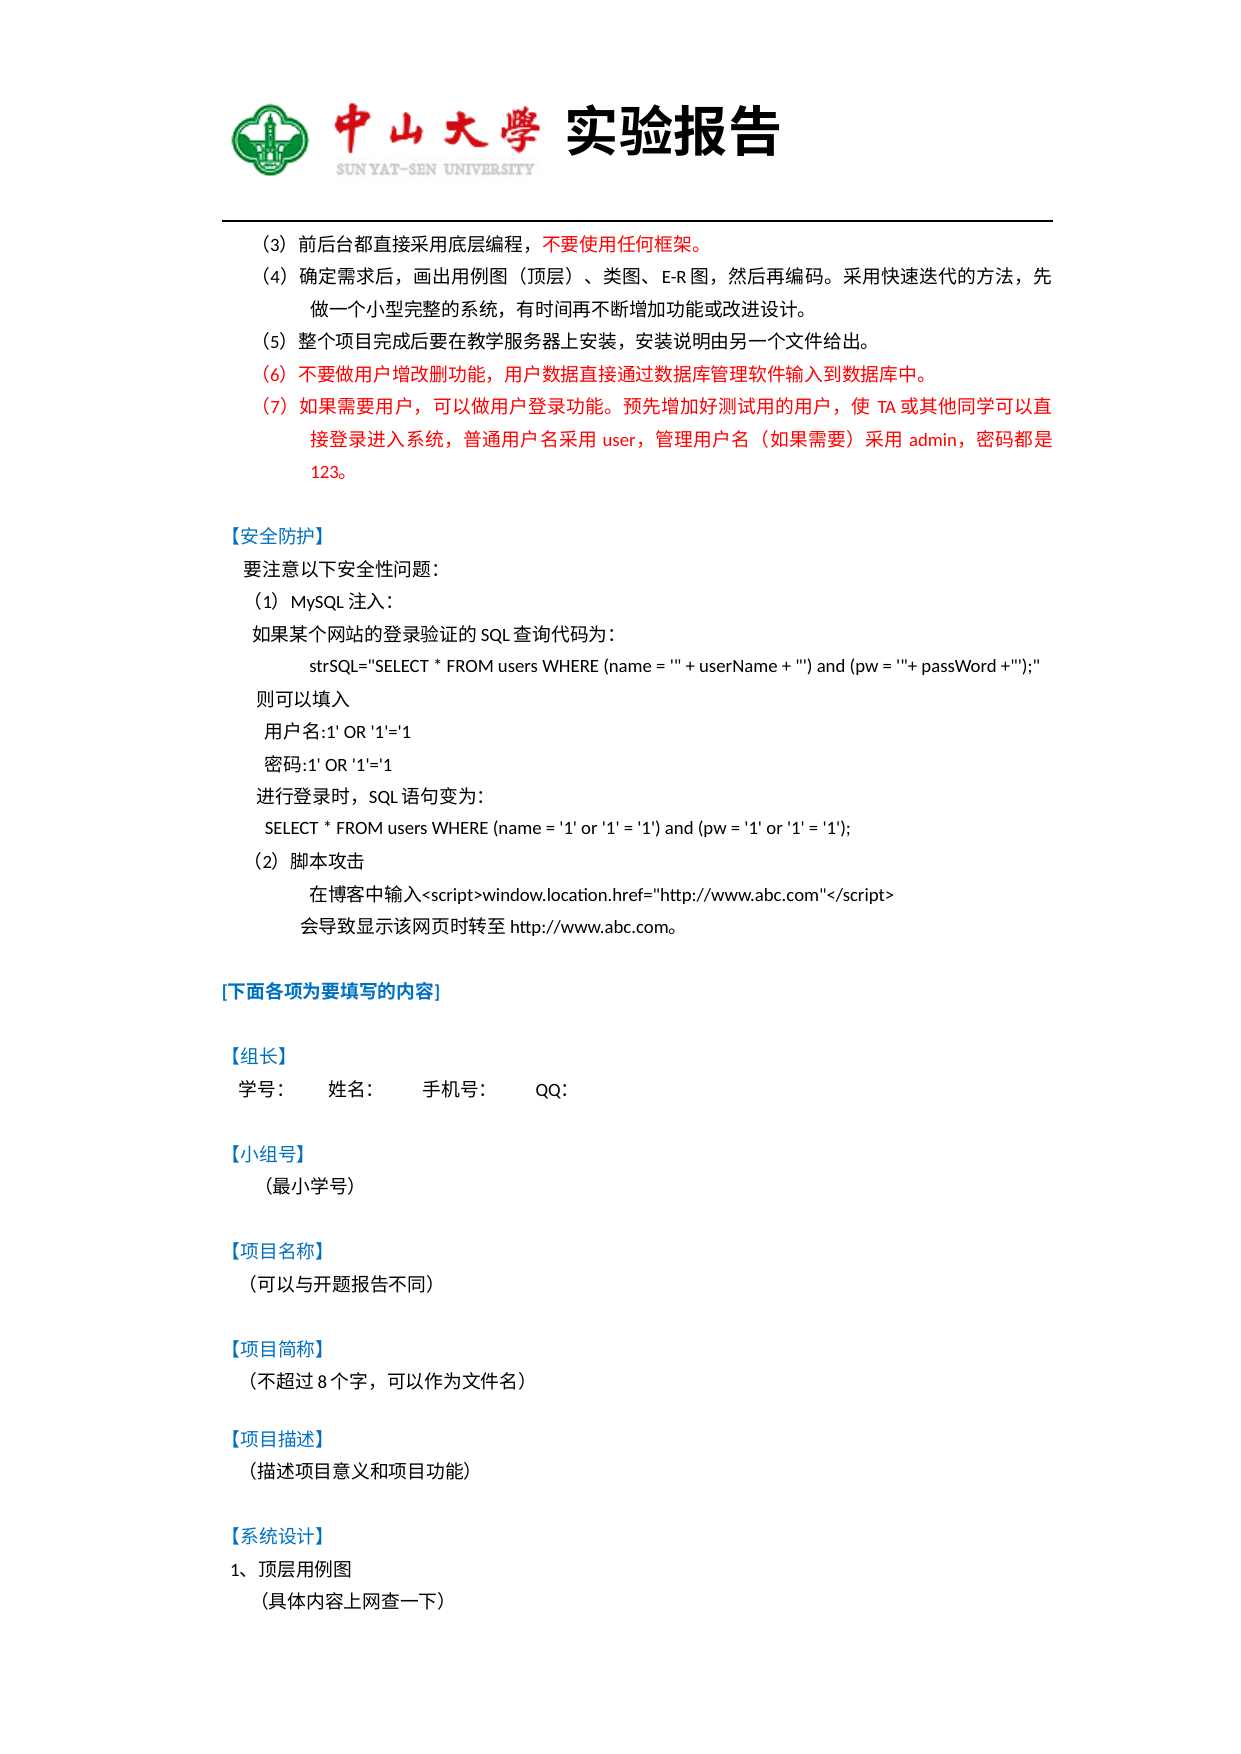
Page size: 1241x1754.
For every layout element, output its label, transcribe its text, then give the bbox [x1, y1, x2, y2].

text 【项目名称】 [222, 1234, 1053, 1267]
picture [221, 98, 543, 182]
text 进行登录时，SQL语句变为： [243, 779, 1053, 812]
text 【项目描述】 [222, 1422, 1053, 1454]
text （4）确定需求后，画出用例图（顶层）、类图、E-R图，然后再编码。采用快速迭代的方法，先做一个小型完整的系统，有时间再不断增加功能或改进设计。 [251, 259, 1053, 324]
text 用户名:1' OR '1'='1 [243, 714, 1053, 747]
text 要注意以下安全性问题： [243, 552, 1053, 584]
text 1、顶层用例图 [222, 1552, 1053, 1584]
text （描述项目意义和项目功能） [222, 1454, 1053, 1487]
text 【项目简称】 [222, 1332, 1053, 1364]
text （5）整个项目完成后要在教学服务器上安装，安装说明由另一个文件给出。 [251, 324, 1053, 357]
text （不超过8个字，可以作为文件名） [222, 1364, 1053, 1397]
text 【系统设计】 [222, 1519, 1053, 1552]
text [下面各项为要填写的内容] [222, 974, 1053, 1007]
text 会导致显示该网页时转至http://www.abc.com。 [243, 909, 1053, 942]
text strSQL="SELECT * FROM users WHERE (name = '" + userName + "') and (pw = '"+ passWord +"');" [309, 649, 1053, 682]
text （6）不要做用户增改删功能，用户数据直接通过数据库管理软件输入到数据库中。 [251, 357, 1053, 389]
text 密码:1' OR '1'='1 [243, 747, 1053, 779]
text SELECT * FROM users WHERE (name = '1' or '1' = '1') and (pw = '1' or '1' = '1'); [243, 812, 1053, 844]
text （3）前后台都直接采用底层编程，不要使用任何框架。 [251, 227, 1053, 259]
text 【小组号】 [222, 1137, 1053, 1169]
text 如果某个网站的登录验证的SQL查询代码为： [243, 617, 1053, 649]
text 学号： 姓名： 手机号： QQ： [222, 1072, 1053, 1104]
text （具体内容上网查一下） [222, 1584, 1053, 1617]
text 在博客中输入<script>window.location.href="http://www.abc.com"</script> [309, 877, 1053, 909]
text 则可以填入 [243, 682, 1053, 714]
text 【安全防护】 [222, 519, 1053, 552]
text （7）如果需要用户，可以做用户登录功能。预先增加好测试用的用户，使TA或其他同学可以直接登录进入系统，普通用户名采用user，管理用户名（如果需要）采用admin，密码都是123。 [251, 389, 1053, 487]
text 【组长】 [222, 1039, 1053, 1072]
text （2）脚本攻击 [243, 844, 1053, 877]
text （最小学号） [222, 1169, 1053, 1202]
text （可以与开题报告不同） [222, 1267, 1053, 1299]
text （1）MySQL注入： [243, 584, 1053, 617]
